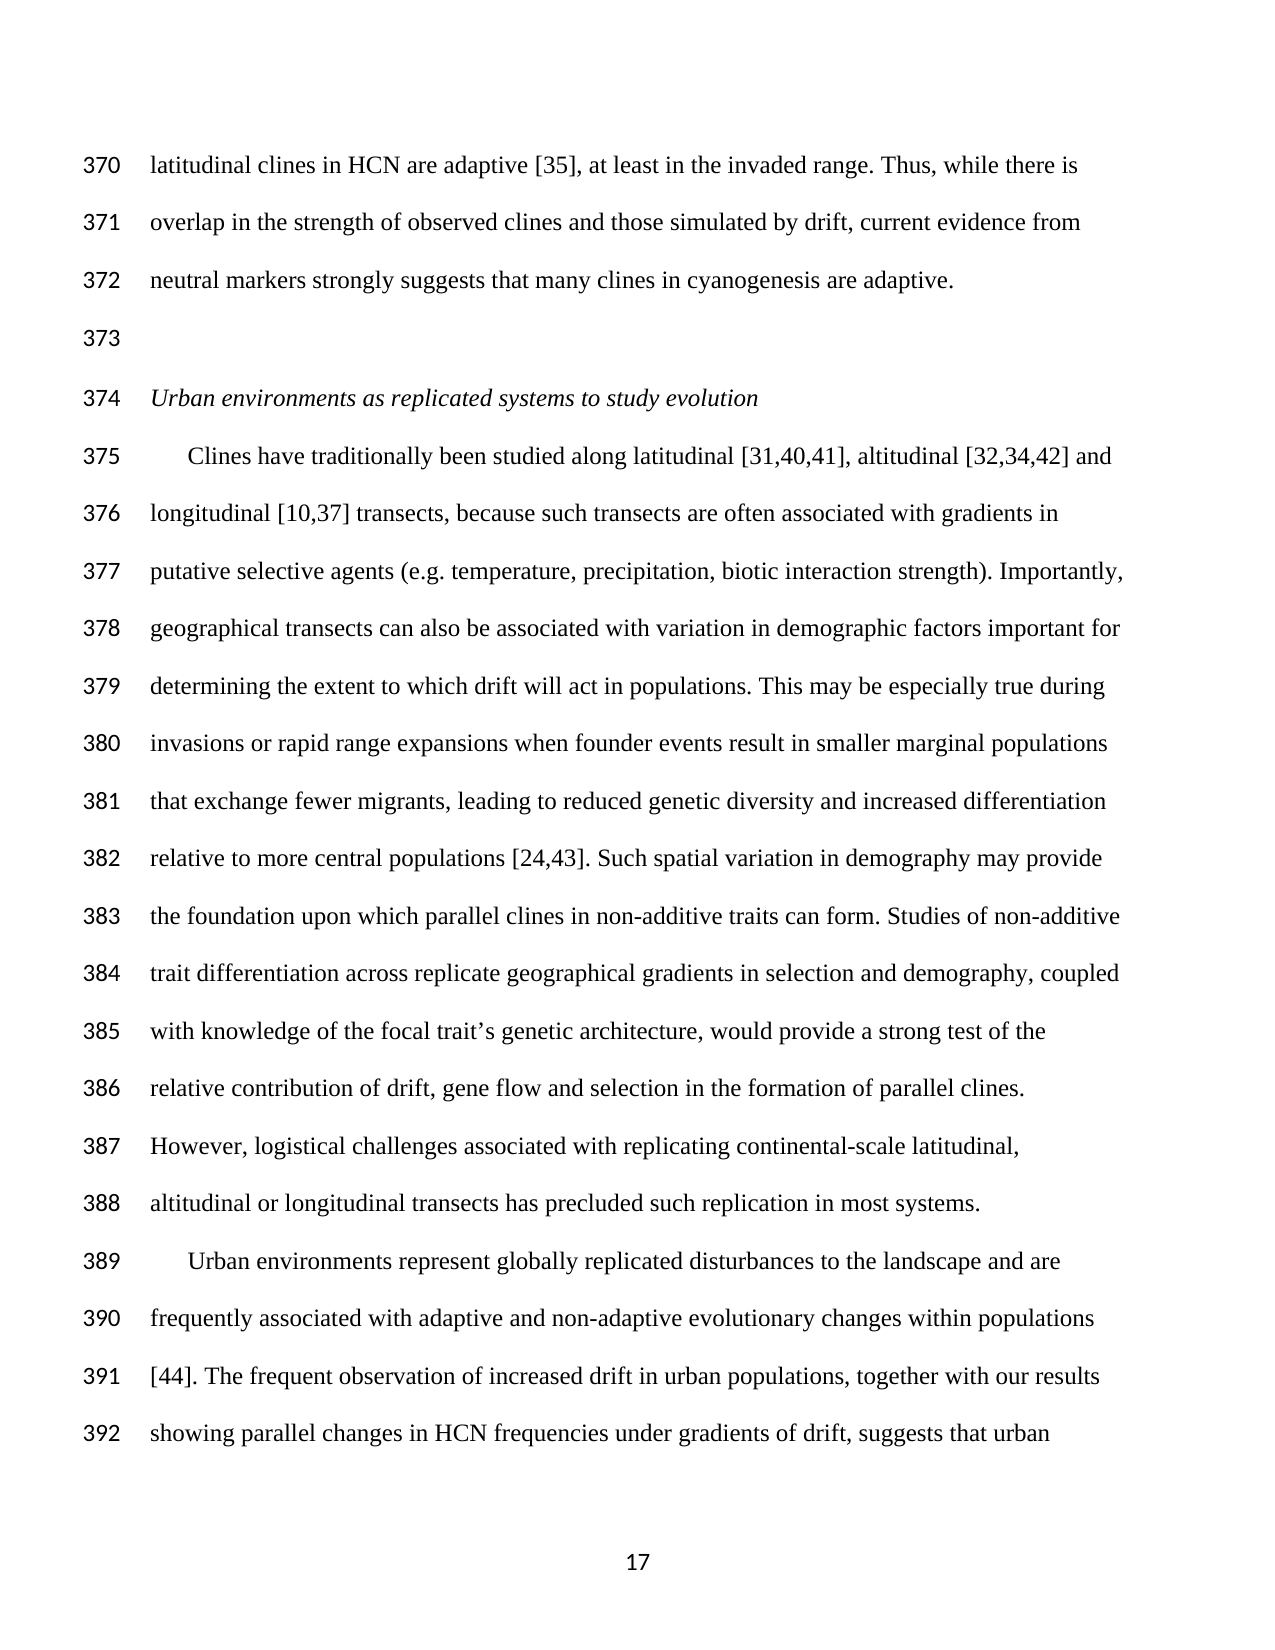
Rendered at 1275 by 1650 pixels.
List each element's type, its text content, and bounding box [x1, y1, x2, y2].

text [150, 1246, 1125, 1447]
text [150, 150, 1125, 294]
text Urban environments as replicated systems to study evolution [150, 383, 1125, 412]
